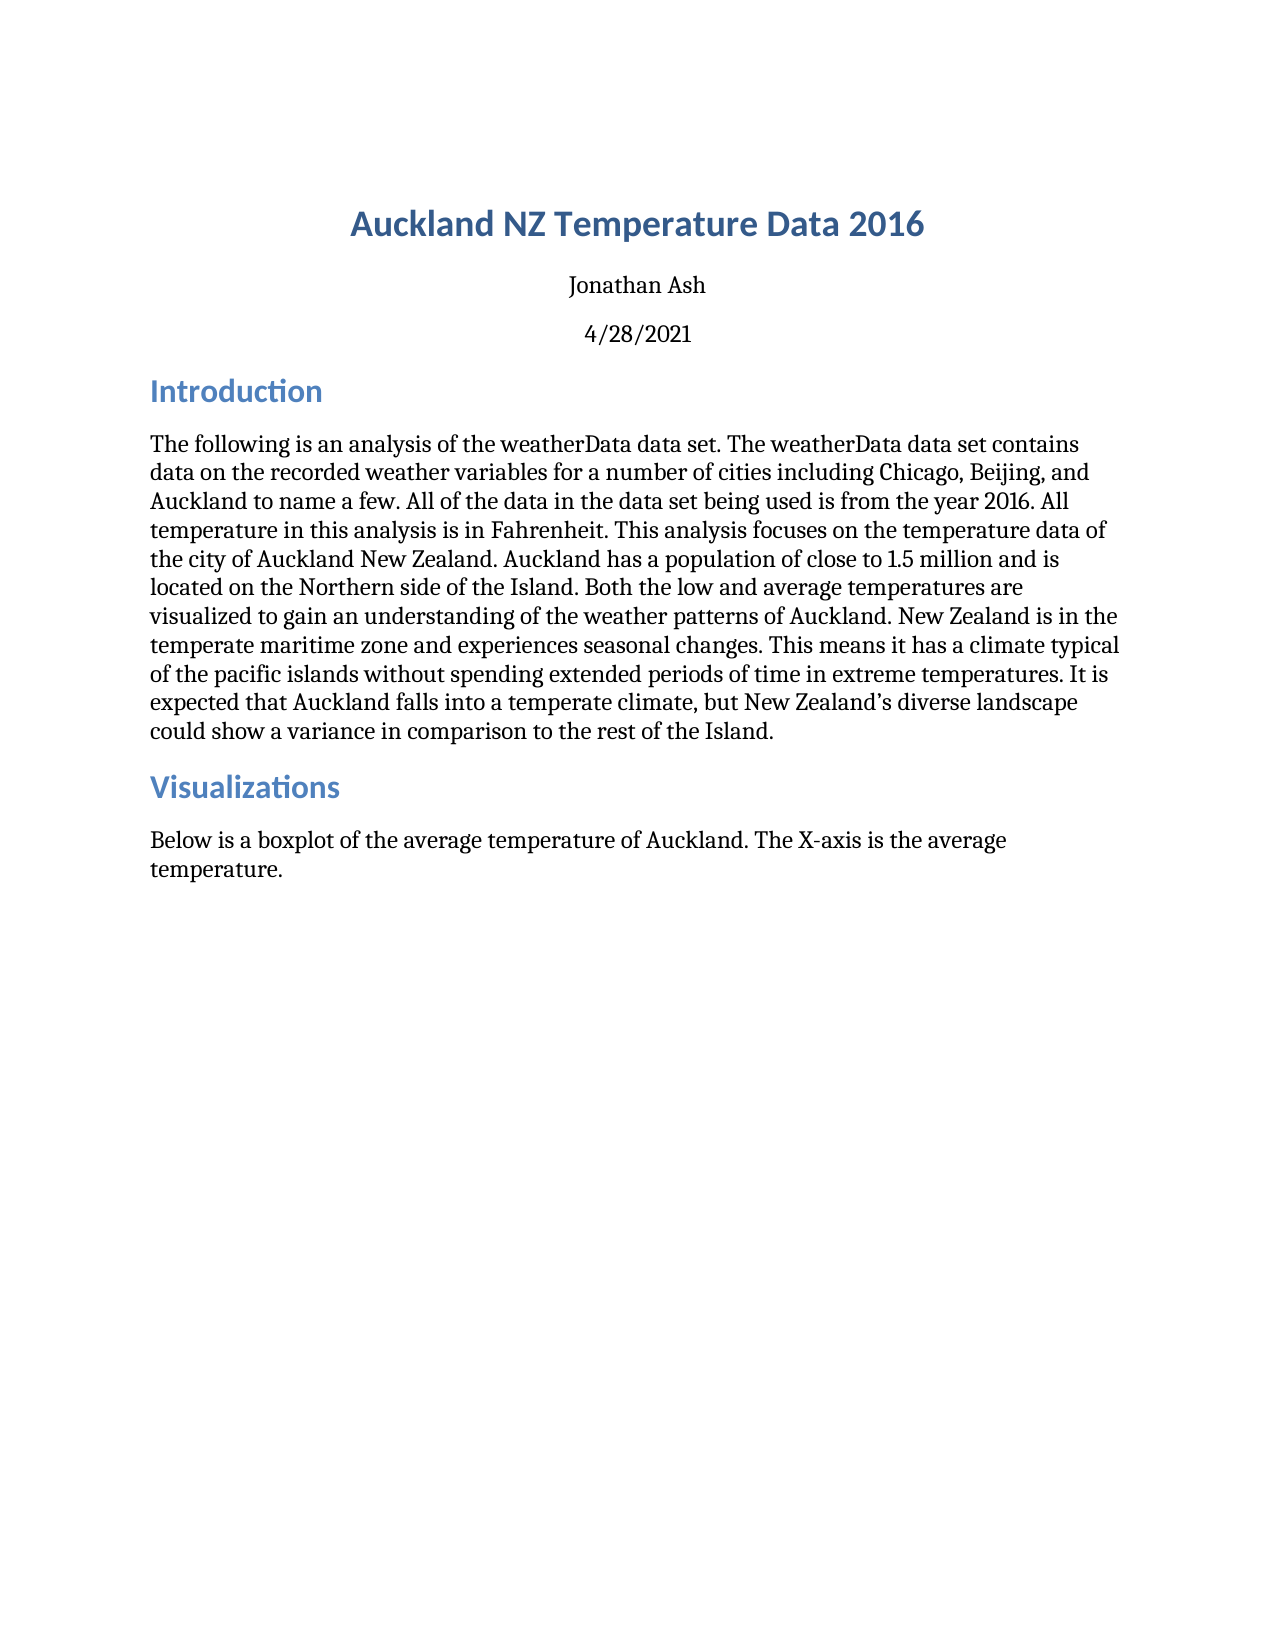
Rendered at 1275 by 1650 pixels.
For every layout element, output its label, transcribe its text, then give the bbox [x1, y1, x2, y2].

subtitle Visualizations [150, 767, 1125, 807]
text Jonathan Ash [150, 271, 1125, 299]
subtitle Introduction [150, 370, 1125, 411]
text 4/28/2021 [150, 320, 1125, 349]
title Auckland NZ Temperature Data 2016 [150, 200, 1125, 246]
text The following is an analysis of the weatherData data set. The weatherData data set contains data on the recorded weather variables for a number of cities including Chicago, Beijing, and Auckland to name a few. All of the data in the data set being used is from the year 2016. All temperature in this analysis is in Fahrenheit. This analysis focuses on the temperature data of the city of Auckland New Zealand. Auckland has a population of close to 1.5 million and is located on the Northern side of the Island. Both the low and average temperatures are visualized to gain an understanding of the weather patterns of Auckland. New Zealand is in the temperate maritime zone and experiences seasonal changes. This means it has a climate typical of the pacific islands without spending extended periods of time in extreme temperatures. It is expected that Auckland falls into a temperate climate, but New Zealand’s diverse landscape could show a variance in comparison to the rest of the Island. [150, 429, 1125, 746]
text Below is a boxplot of the average temperature of Auckland. The X-axis is the average temperature. [150, 826, 1125, 883]
